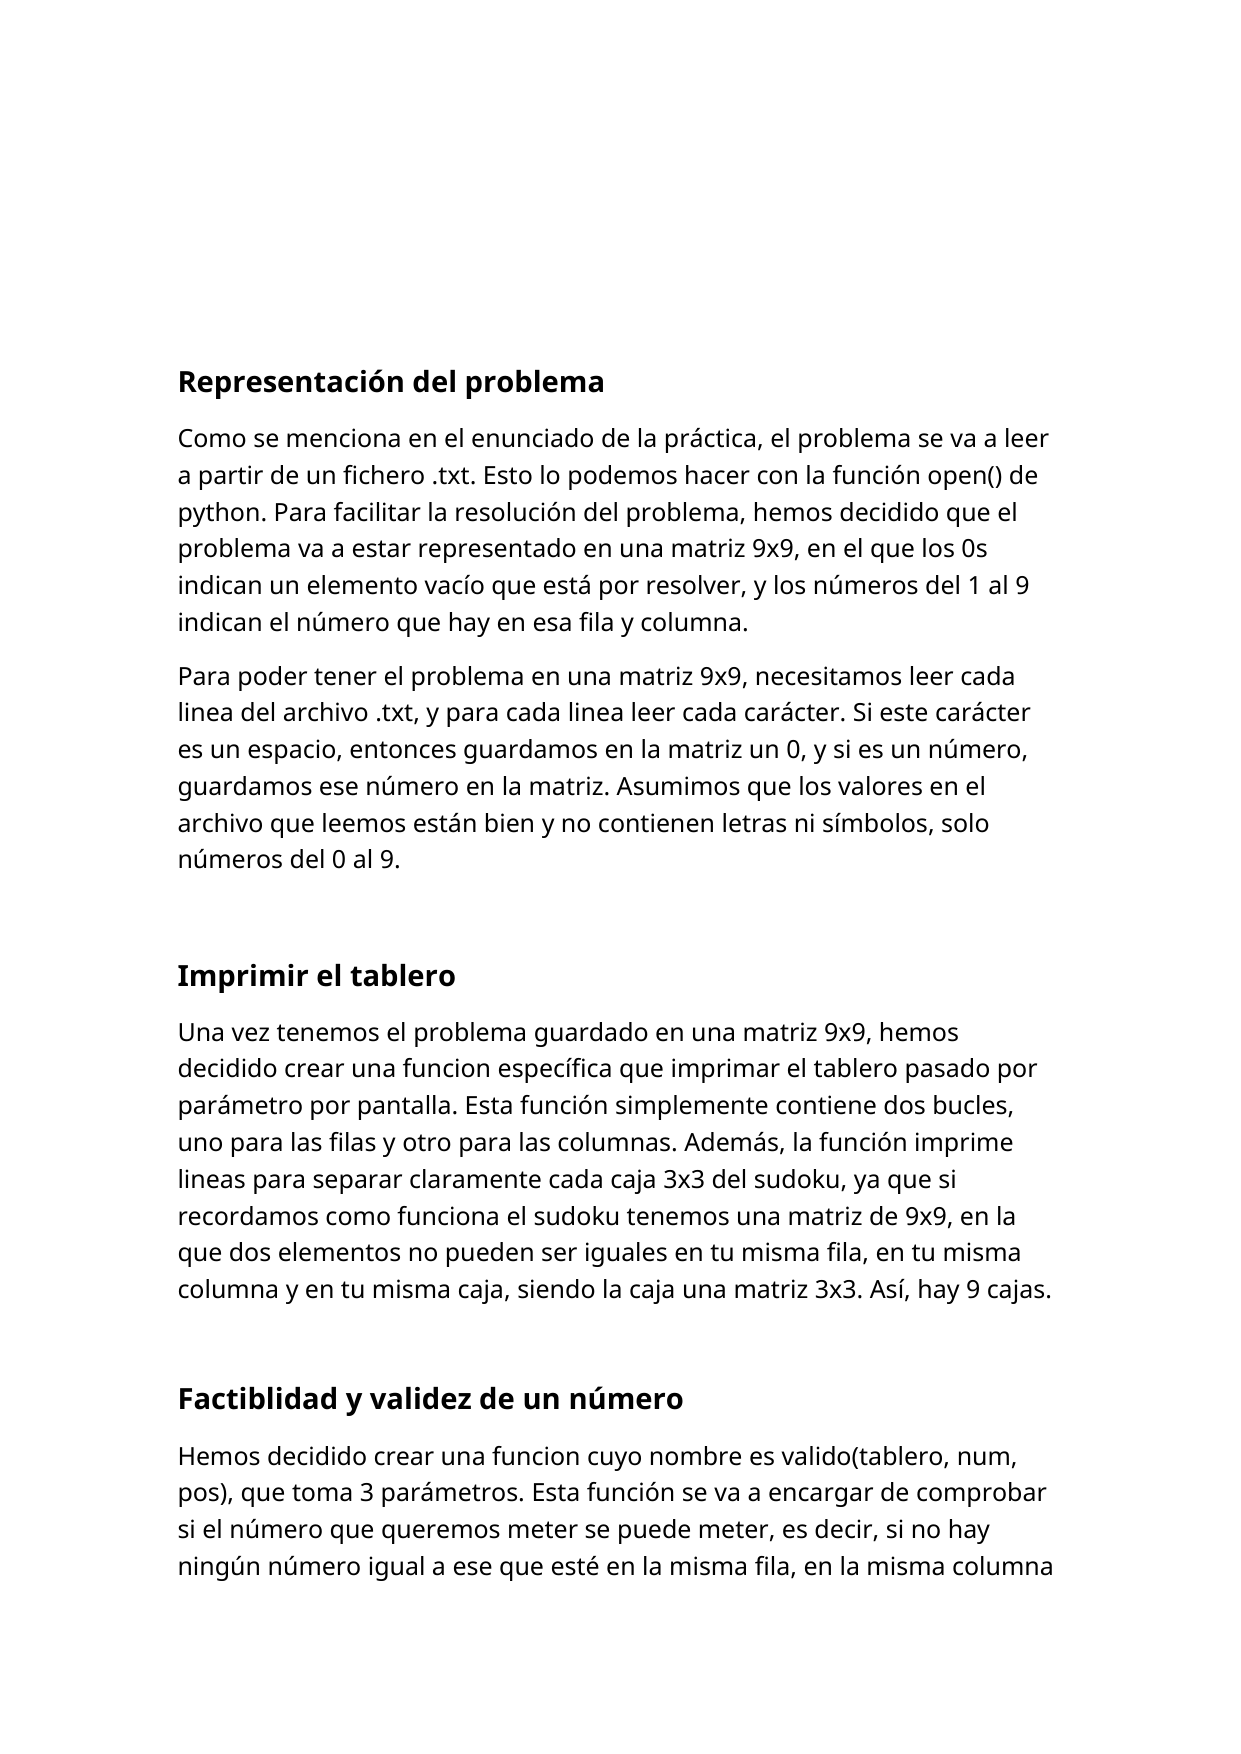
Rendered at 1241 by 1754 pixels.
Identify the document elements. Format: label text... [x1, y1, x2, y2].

text Para poder tener el problema en una matriz 9x9, necesitamos leer cada linea del archivo .txt, y para cada linea leer cada carácter. Si este carácter es un espacio, entonces guardamos en la matriz un 0, y si es un número, guardamos ese número en la matriz. Asumimos que los valores en el archivo que leemos están bien y no contienen letras ni símbolos, solo números del 0 al 9. [177, 658, 1063, 876]
text Factiblidad y validez de un número [177, 1379, 1063, 1418]
text Imprimir el tablero [177, 955, 1063, 994]
text Representación del problema [177, 361, 1063, 401]
text Una vez tenemos el problema guardado en una matriz 9x9, hemos decidido crear una funcion específica que imprimar el tablero pasado por parámetro por pantalla. Esta función simplemente contiene dos bucles, uno para las filas y otro para las columnas. Además, la función imprime lineas para separar claramente cada caja 3x3 del sudoku, ya que si recordamos como funciona el sudoku tenemos una matriz de 9x9, en la que dos elementos no pueden ser iguales en tu misma fila, en tu misma columna y en tu misma caja, siendo la caja una matriz 3x3. Así, hay 9 cajas. [177, 1014, 1063, 1306]
text Como se menciona en el enunciado de la práctica, el problema se va a leer a partir de un fichero .txt. Esto lo podemos hacer con la función open() de python. Para facilitar la resolución del problema, hemos decidido que el problema va a estar representado en una matriz 9x9, en el que los 0s indican un elemento vacío que está por resolver, y los números del 1 al 9 indican el número que hay en esa fila y columna. [177, 421, 1063, 639]
